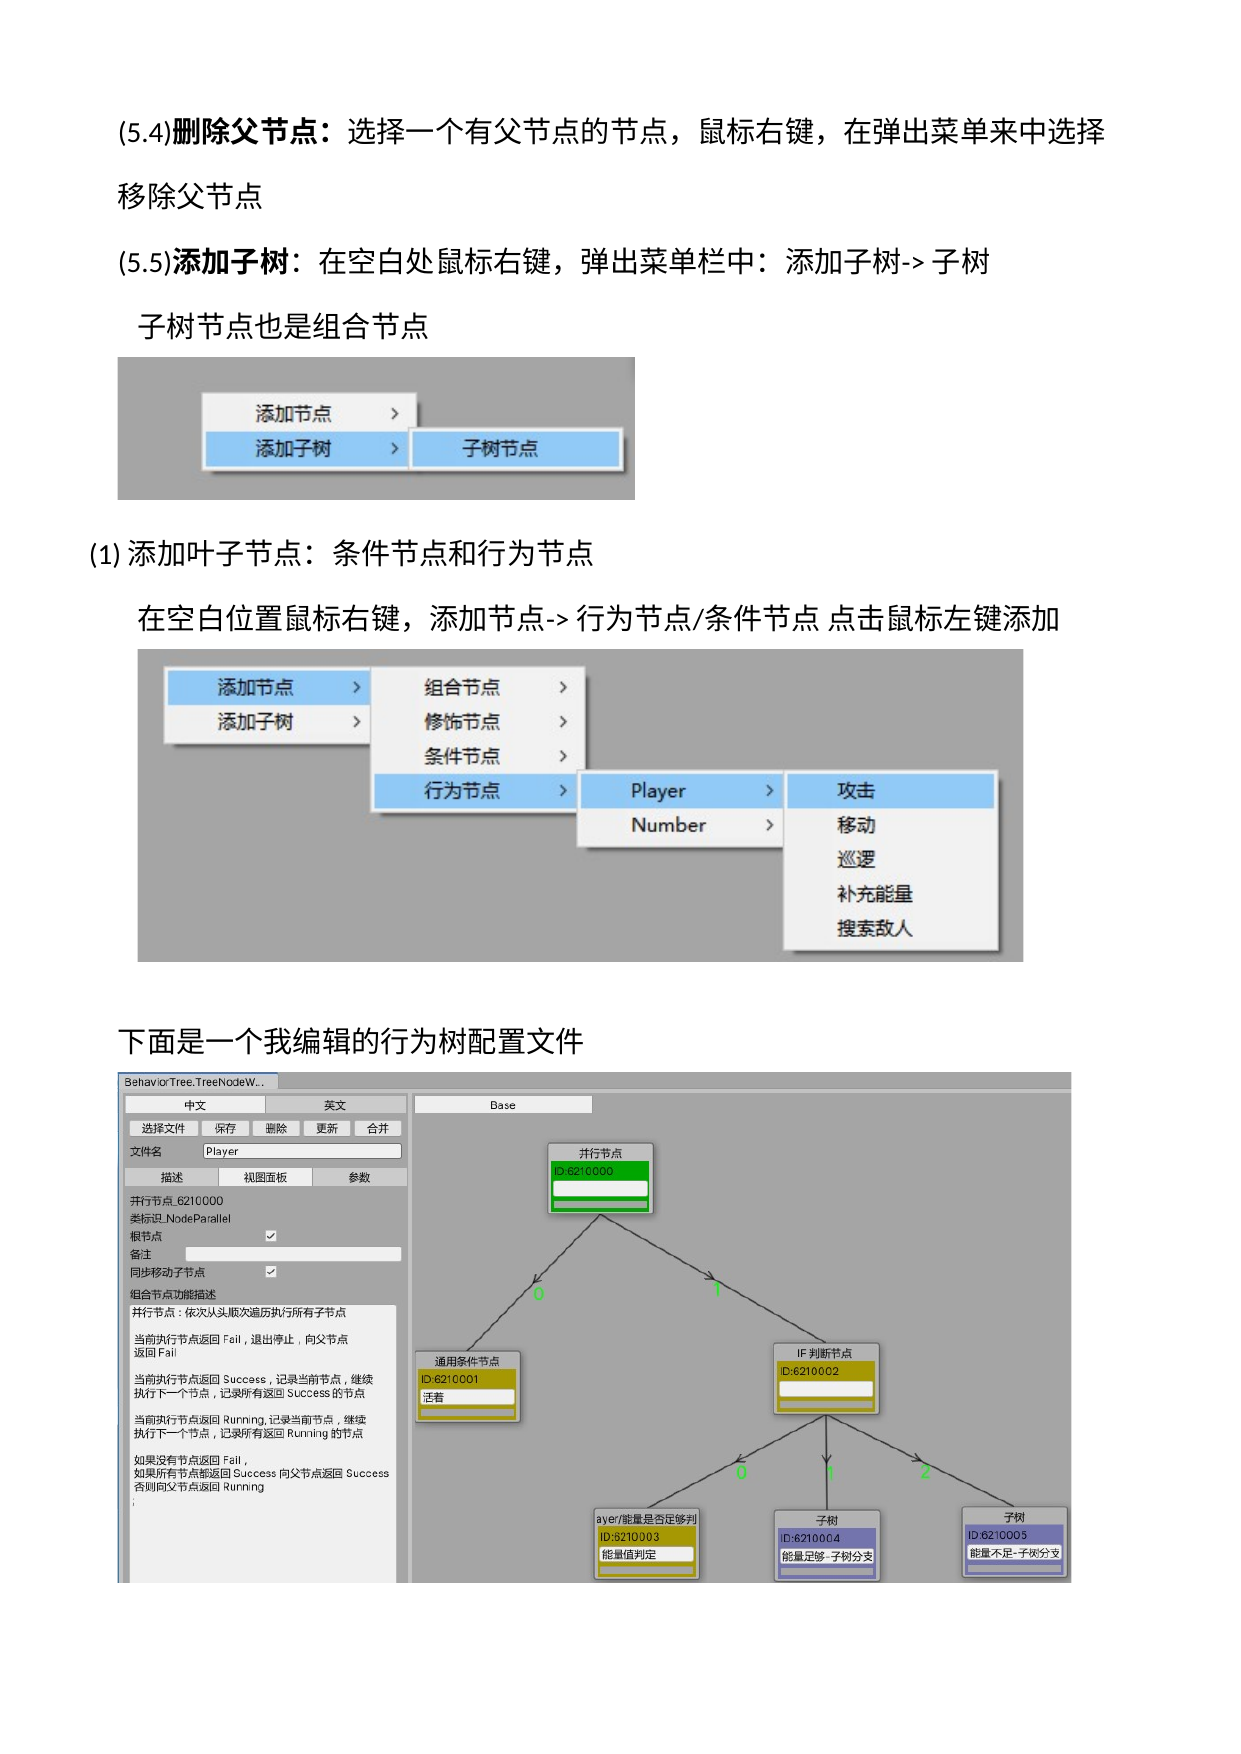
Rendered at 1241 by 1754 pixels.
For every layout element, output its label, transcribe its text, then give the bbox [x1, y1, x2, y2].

list (5.4)删除父节点：选择一个有父节点的节点，鼠标右键，在弹出菜单来中选择 [118, 97, 1152, 162]
list 移除父节点 [118, 162, 1152, 227]
picture [117, 1072, 1072, 1583]
picture [137, 649, 1024, 962]
picture [117, 357, 635, 500]
list 子树节点也是组合节点 [118, 292, 1152, 357]
list 添加叶子节点：条件节点和行为节点 [88, 519, 1152, 584]
list 下面是一个我编辑的行为树配置文件 [118, 1007, 1152, 1072]
list (5.5)添加子树：在空白处鼠标右键，弹出菜单栏中：添加子树-> 子树 [118, 227, 1152, 292]
list 在空白位置鼠标右键，添加节点-> 行为节点/条件节点 点击鼠标左键添加 [118, 584, 1152, 649]
